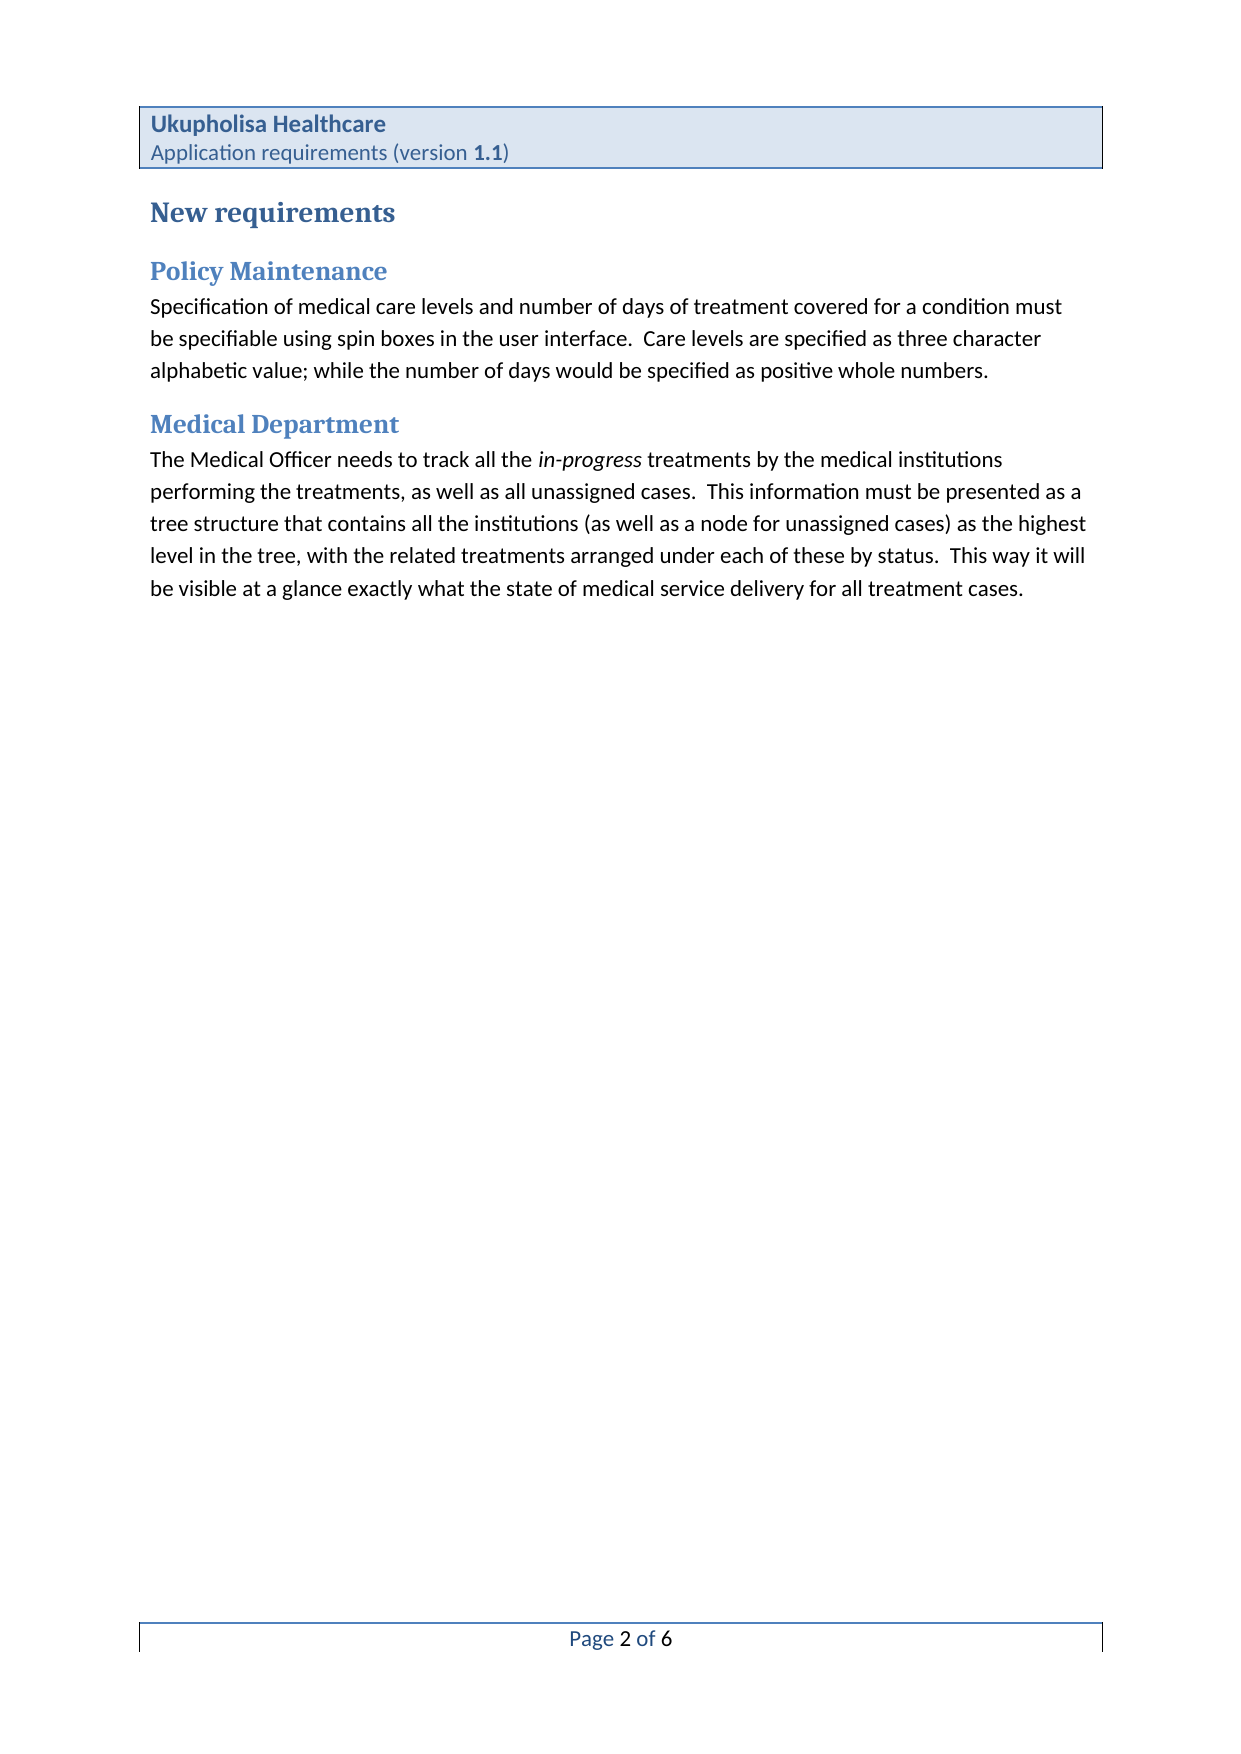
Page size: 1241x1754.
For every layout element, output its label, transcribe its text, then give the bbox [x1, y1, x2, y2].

text The Medical Officer needs to track all the in-progress treatments by the medical institutions performing the treatments, as well as all unassigned cases. This information must be presented as a tree structure that contains all the institutions (as well as a node for unassigned cases) as the highest level in the tree, with the related treatments arranged under each of these by status. This way it will be visible at a glance exactly what the state of medical service delivery for all treatment cases. [150, 445, 1090, 602]
text Specification of medical care levels and number of days of treatment covered for a condition must be specifiable using spin boxes in the user interface. Care levels are specified as three character alphabetic value; while the number of days would be specified as positive whole numbers. [150, 292, 1090, 384]
subtitle Medical Department [150, 409, 1090, 440]
subtitle New requirements [150, 197, 1090, 230]
subtitle Policy Maintenance [150, 256, 1090, 287]
